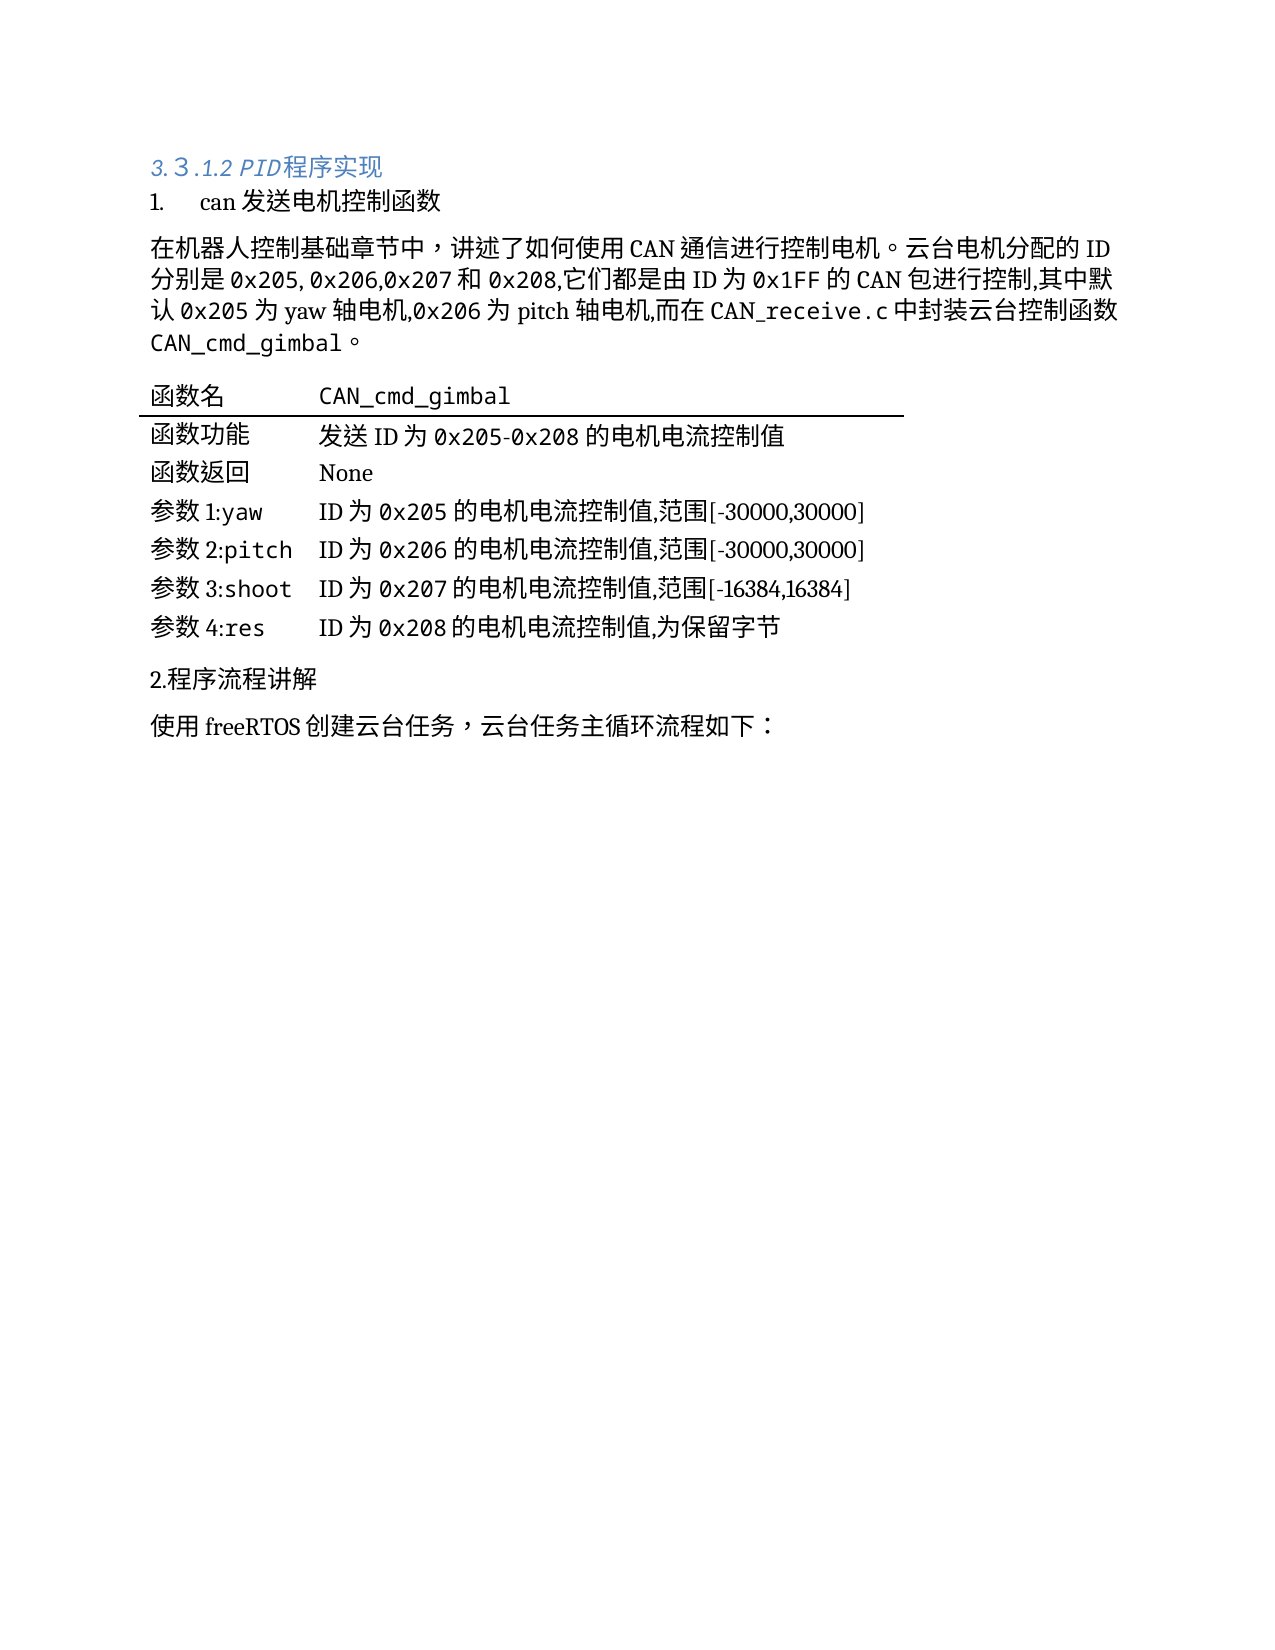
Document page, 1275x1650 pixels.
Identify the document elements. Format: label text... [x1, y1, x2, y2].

table_cell ID 为 0x205 的电机电流控制值,范围[-30000,30000] [307, 492, 904, 531]
table_header 函数名 [139, 377, 307, 415]
subtitle 3.３.1.2 PID程序实现 [150, 150, 1125, 184]
table_cell 发送 ID 为0x205-0x208 的电机电流控制值 [307, 417, 904, 456]
table_cell ID 为 0x206 的电机电流控制值,范围[-30000,30000] [307, 531, 904, 569]
table_cell ID 为 0x207的电机电流控制值,范围[-16384,16384] [307, 569, 904, 608]
text 在机器人控制基础章节中，讲述了如何使用CAN通信进行控制电机。云台电机分配的 ID 分别是0x205, 0x206,0x207 和 0x208,它们都是由 ID 为0x1FF 的 CAN 包进行控制,其中默认0x205 为 yaw 轴电机,0x206 为 pitch 轴电机,而在 CAN_receive.c中封装云台控制函数 CAN_cmd_gimbal。 [150, 235, 1125, 358]
table_header CAN_cmd_gimbal [307, 377, 904, 415]
list can发送电机控制函数 [150, 188, 1125, 217]
table_cell 参数 4:res [139, 608, 307, 647]
table_cell 参数 1:yaw [139, 492, 307, 531]
table_cell 函数返回 [139, 456, 307, 492]
table_cell 参数 3:shoot [139, 569, 307, 608]
table_cell 函数功能 [139, 417, 307, 456]
table_cell ID 为0x208的电机电流控制值,为保留字节 [307, 608, 904, 647]
text 使用freeRTOS创建云台任务，云台任务主循环流程如下： [150, 713, 1125, 742]
table_cell 参数 2:pitch [139, 531, 307, 569]
table_cell None [307, 456, 904, 492]
text 2.程序流程讲解 [150, 666, 1125, 694]
